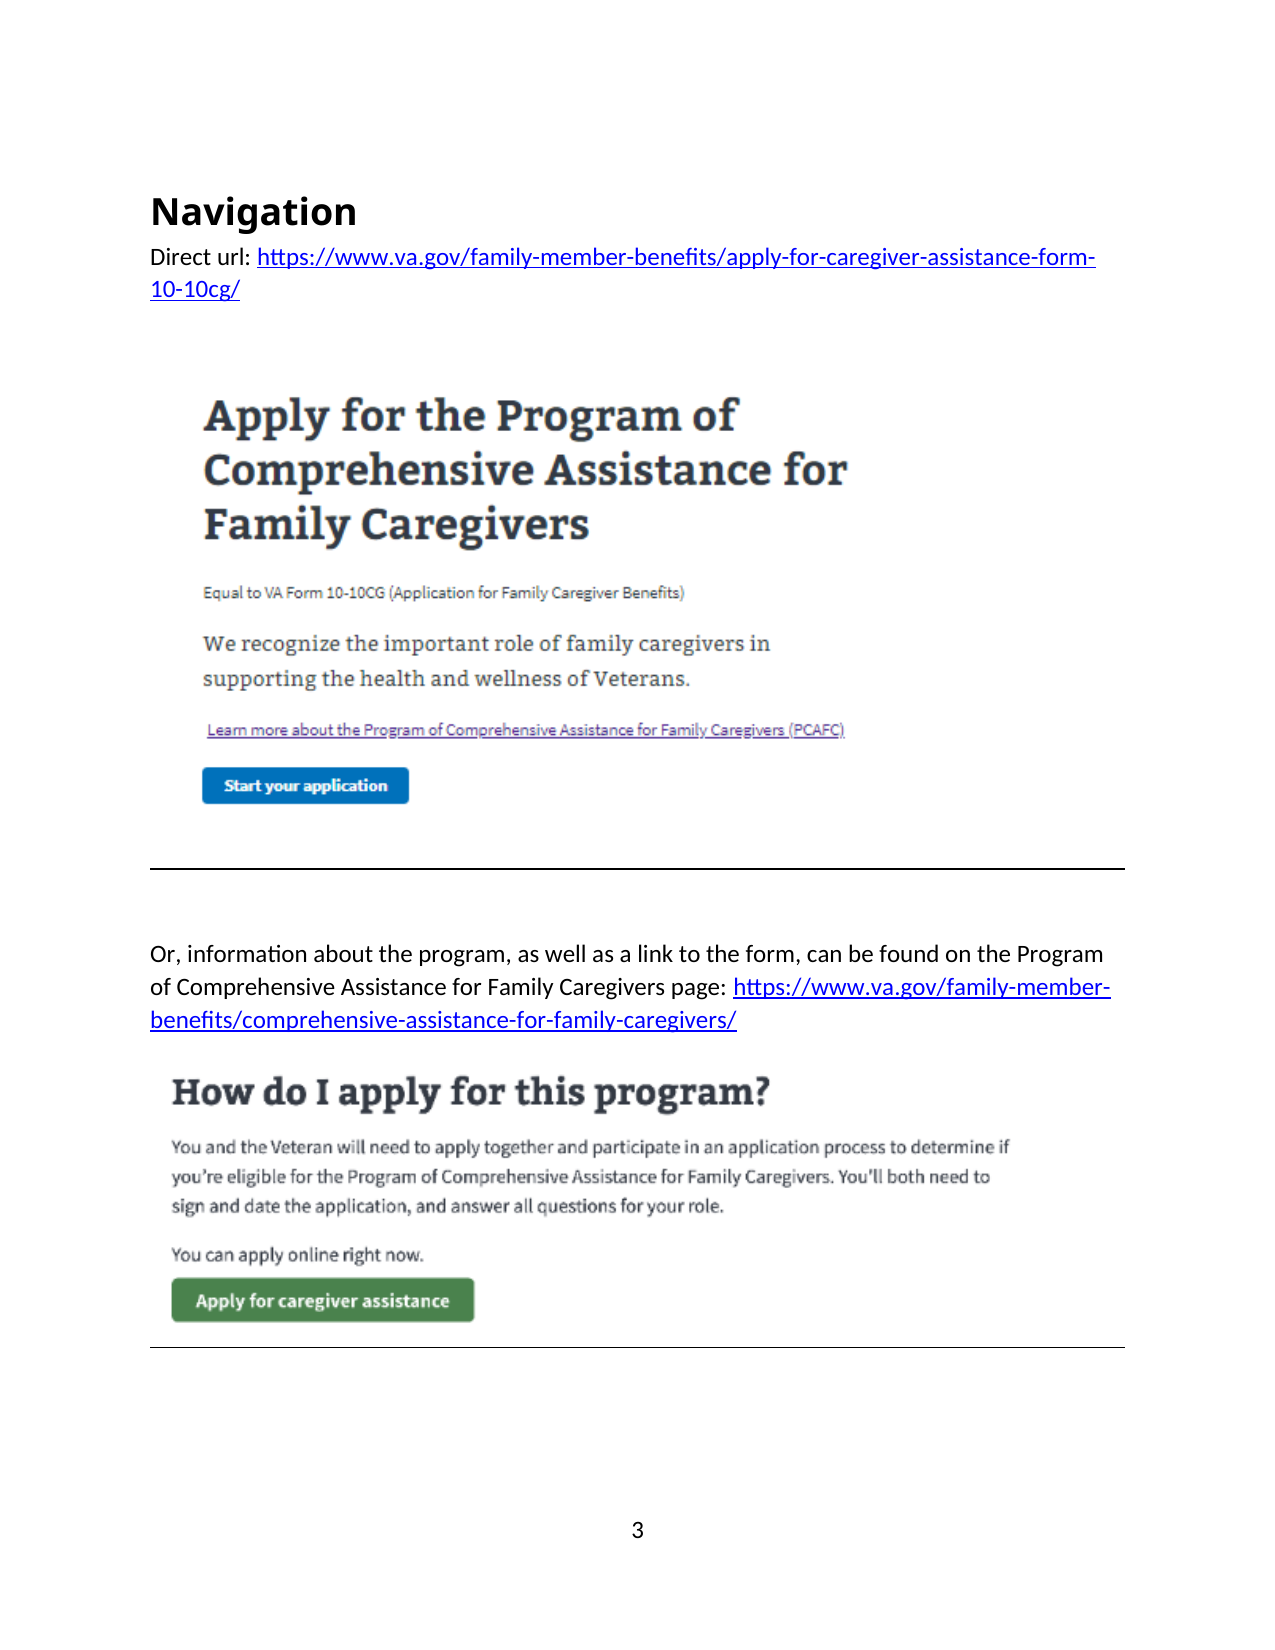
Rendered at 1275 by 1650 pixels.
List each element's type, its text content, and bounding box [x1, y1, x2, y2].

picture [150, 372, 947, 817]
text Or, information about the program, as well as a link to the form, can be found on the Program of Comprehensive Assistance for Family Caregivers page: https://www.va.gov/family-member-benefits/comprehensive-assistance-for-family-caregivers/ [150, 938, 1125, 1035]
text Direct url: https://www.va.gov/family-member-benefits/apply-for-caregiver-assistance-form-10-10cg/ [150, 241, 1125, 304]
subtitle Navigation [150, 186, 1125, 237]
picture [150, 1053, 1050, 1345]
